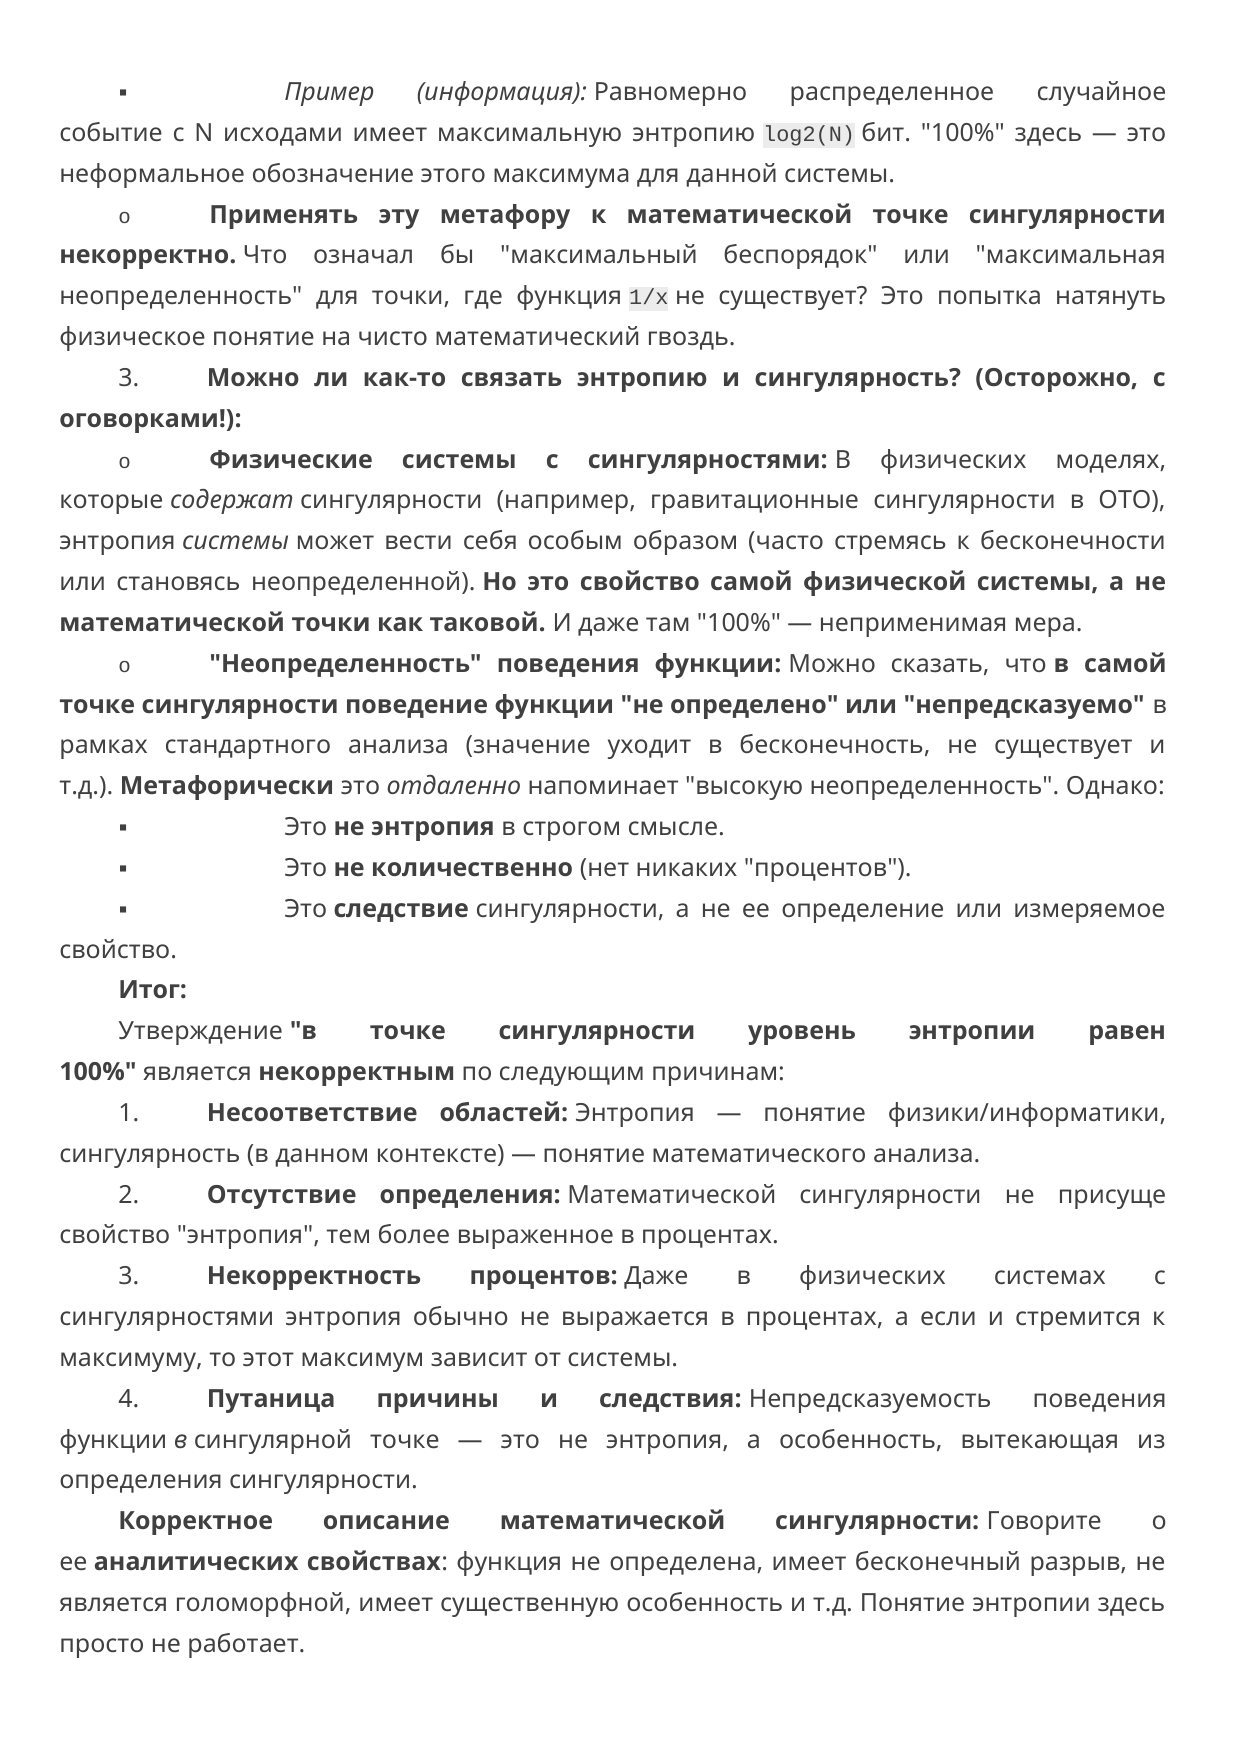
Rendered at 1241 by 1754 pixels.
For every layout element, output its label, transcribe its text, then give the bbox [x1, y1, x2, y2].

list "Неопределенность" поведения функции: Можно сказать, что в самой точке сингулярности поведение функции "не определено" или "непредсказуемо" в рамках стандартного анализа (значение уходит в бесконечность, не существует и т.д.). Метафорически это отдаленно напоминает "высокую неопределенность". Однако: [59, 646, 1167, 802]
list Можно ли как-то связать энтропию и сингулярность? (Осторожно, с оговорками!): [59, 360, 1167, 434]
text Утверждение "в точке сингулярности уровень энтропии равен 100%" является некорректным по следующим причинам: [59, 1013, 1167, 1088]
list Физические системы с сингулярностями: В физических моделях, которые содержат сингулярности (например, гравитационные сингулярности в ОТО), энтропия системы может вести себя особым образом (часто стремясь к бесконечности или становясь неопределенной). Но это свойство самой физической системы, а не математической точки как таковой. И даже там "100%" — неприменимая мера. [59, 441, 1167, 639]
list Отсутствие определения: Математической сингулярности не присуще свойство "энтропия", тем более выраженное в процентах. [59, 1176, 1167, 1251]
list Некорректность процентов: Даже в физических системах с сингулярностями энтропия обычно не выражается в процентах, а если и стремится к максимуму, то этот максимум зависит от системы. [59, 1258, 1167, 1374]
list Применять эту метафору к математической точке сингулярности некорректно. Что означал бы "максимальный беспорядок" или "максимальная неопределенность" для точки, где функция 1/x не существует? Это попытка натянуть физическое понятие на чисто математический гвоздь. [59, 196, 1167, 353]
list Это не энтропия в строгом смысле. [59, 809, 1167, 843]
list Это не количественно (нет никаких "процентов"). [59, 850, 1167, 884]
list Пример (информация): Равномерно распределенное случайное событие с N исходами имеет максимальную энтропию log2(N) бит. "100%" здесь — это неформальное обозначение этого максимума для данной системы. [59, 74, 1167, 189]
text Итог: [59, 972, 1167, 1006]
text Корректное описание математической сингулярности: Говорите о ее аналитических свойствах: функция не определена, имеет бесконечный разрыв, не является голоморфной, имеет существенную особенность и т.д. Понятие энтропии здесь просто не работает. [59, 1503, 1167, 1659]
list Это следствие сингулярности, а не ее определение или измеряемое свойство. [59, 891, 1167, 965]
list Путаница причины и следствия: Непредсказуемость поведения функции в сингулярной точке — это не энтропия, а особенность, вытекающая из определения сингулярности. [59, 1381, 1167, 1496]
list Несоответствие областей: Энтропия — понятие физики/информатики, сингулярность (в данном контексте) — понятие математического анализа. [59, 1095, 1167, 1169]
